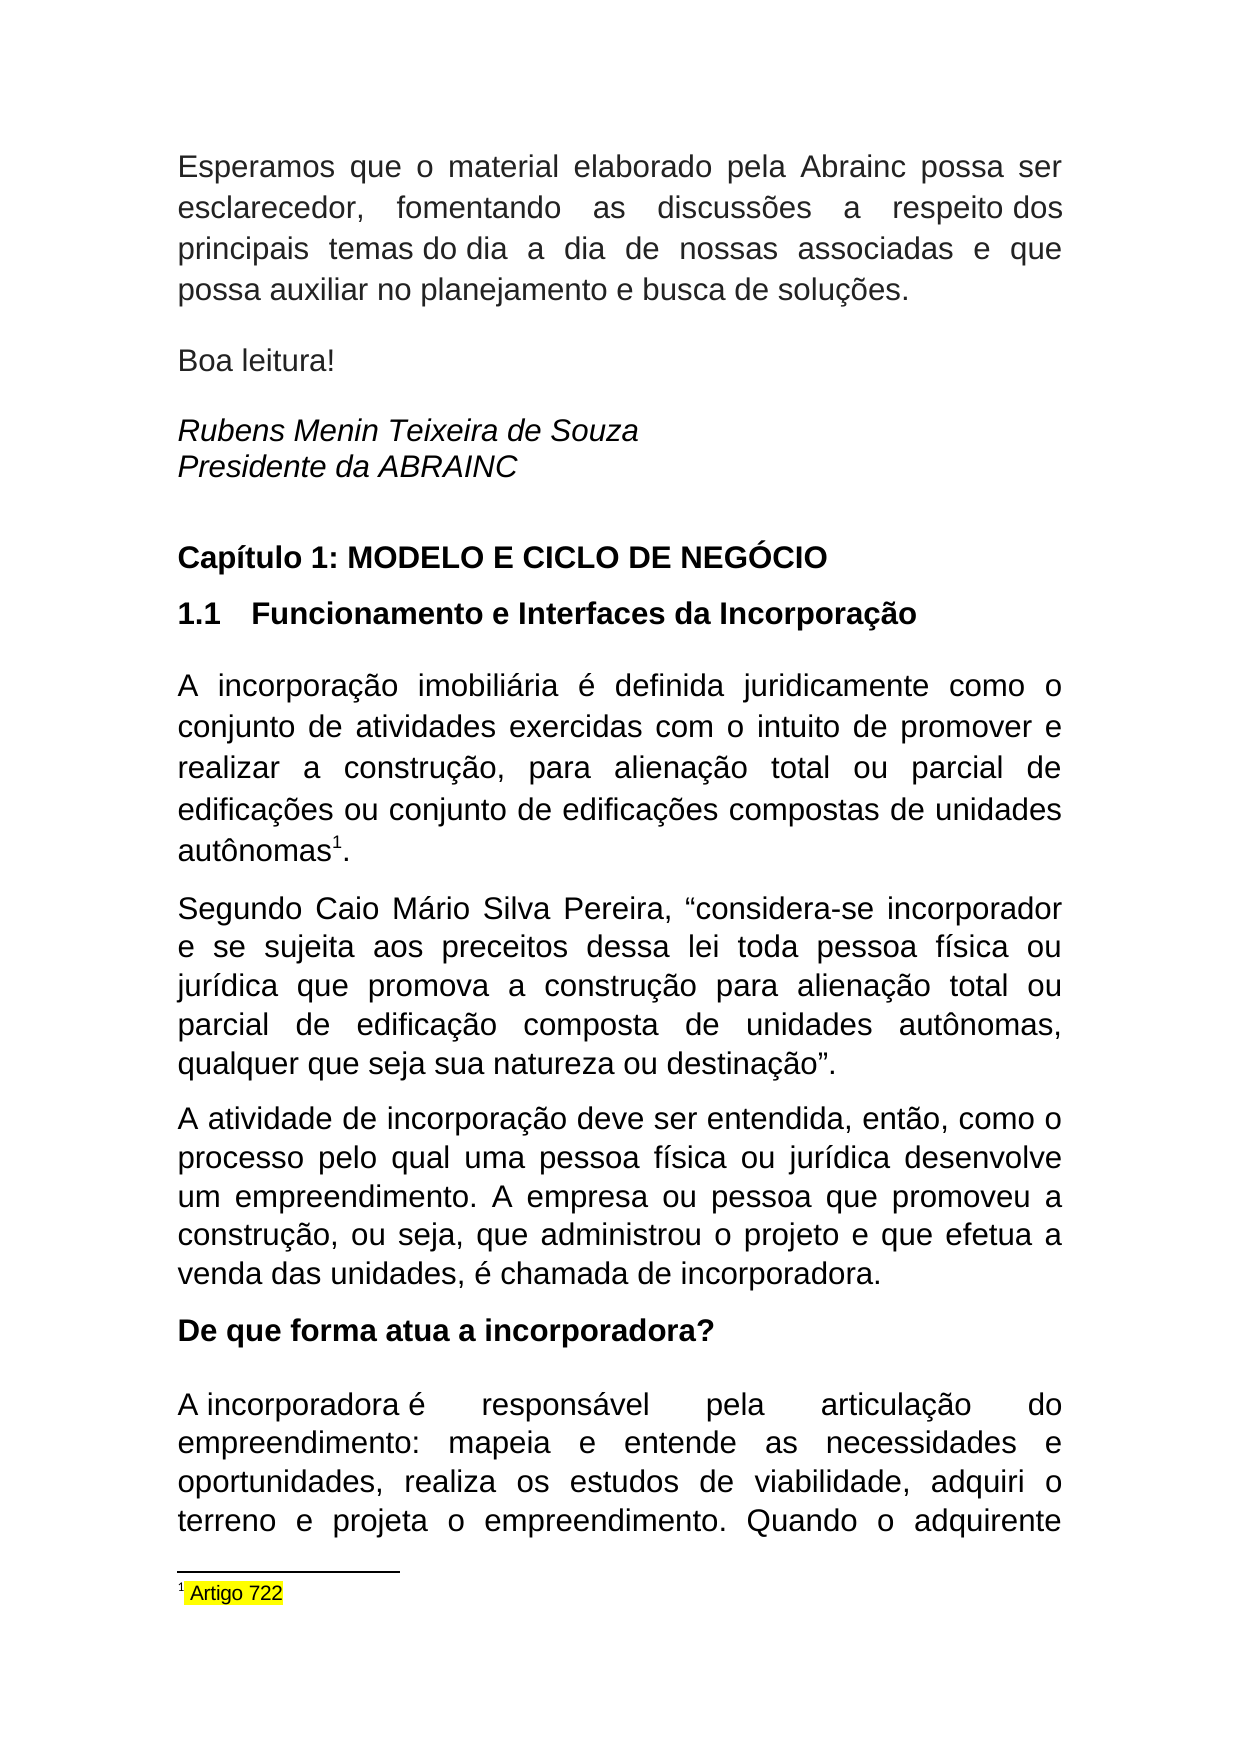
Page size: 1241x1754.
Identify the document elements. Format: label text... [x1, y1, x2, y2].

text Boa leitura! [177, 342, 1063, 378]
list Funcionamento e Interfaces da Incorporação [177, 595, 1063, 631]
text Rubens Menin Teixeira de Souza [177, 412, 1063, 448]
text Esperamos que o material elaborado pela Abrainc possa ser esclarecedor, fomentando as discussões a respeito dos principais temas do dia a dia de nossas associadas e que possa auxiliar no planejamento e busca de soluções. [177, 148, 1063, 307]
text A atividade de incorporação deve ser entendida, então, como o processo pelo qual uma pessoa física ou jurídica desenvolve um empreendimento. A empresa ou pessoa que promoveu a construção, ou seja, que administrou o projeto e que efetua a venda das unidades, é chamada de incorporadora. [177, 1100, 1063, 1291]
text Segundo Caio Mário Silva Pereira, “considera-se incorporador e se sujeita aos preceitos dessa lei toda pessoa física ou jurídica que promova a construção para alienação total ou parcial de edificação composta de unidades autônomas, qualquer que seja sua natureza ou destinação”. [177, 890, 1063, 1081]
text Presidente da ABRAINC [177, 448, 1063, 484]
text A incorporação imobiliária é definida juridicamente como o conjunto de atividades exercidas com o intuito de promover e realizar a construção, para alienação total ou parcial de edificações ou conjunto de edificações compostas de unidades autônomas. [177, 667, 1063, 868]
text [177, 1386, 1063, 1538]
text De que forma atua a incorporadora? [177, 1311, 1063, 1348]
text Capítulo 1: MODELO E CICLO DE NEGÓCIO [177, 539, 1063, 575]
